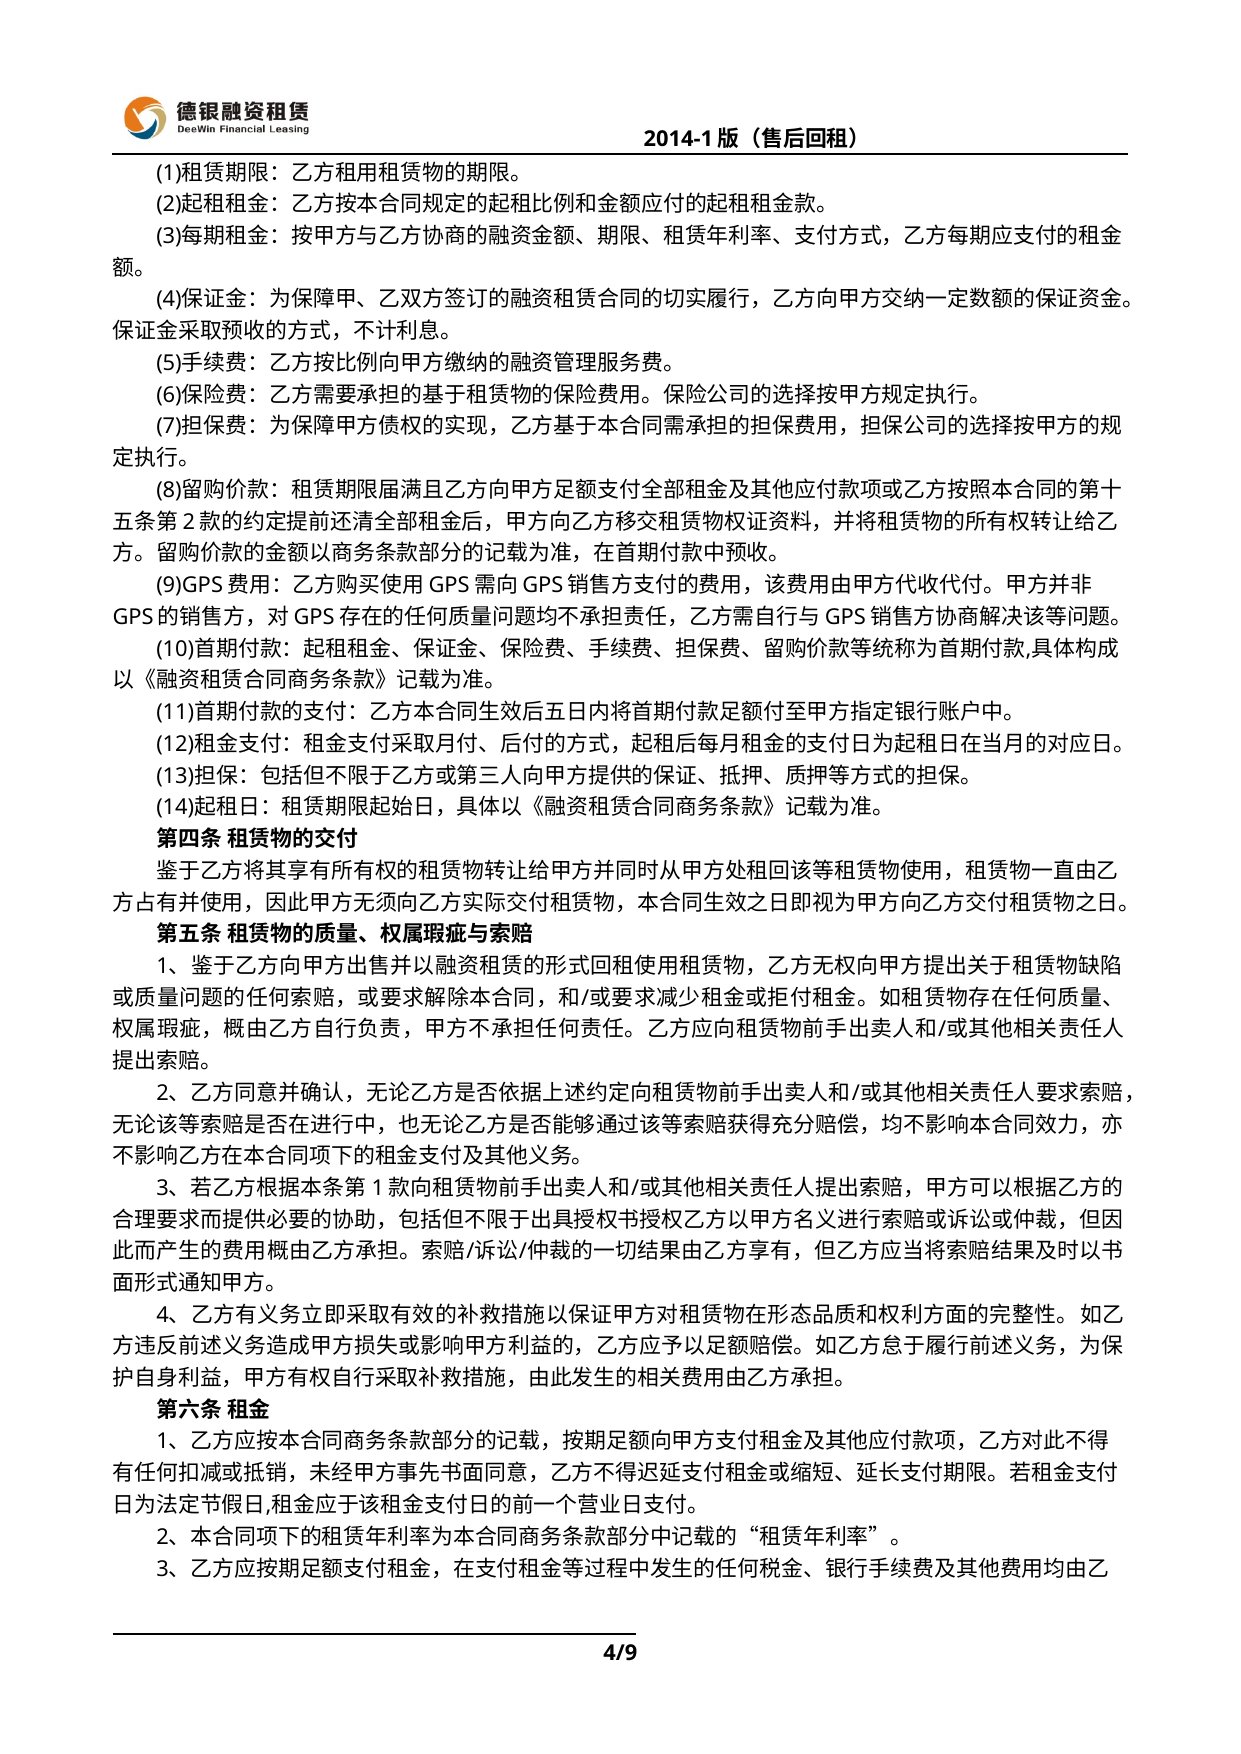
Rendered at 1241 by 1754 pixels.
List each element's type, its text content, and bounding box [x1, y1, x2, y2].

text 4、乙方有义务立即采取有效的补救措施以保证甲方对租赁物在形态品质和权利方面的完整性。如乙方违反前述义务造成甲方损失或影响甲方利益的，乙方应予以足额赔偿。如乙方怠于履行前述义务，为保护自身利益，甲方有权自行采取补救措施，由此发生的相关费用由乙方承担。 [112, 1297, 1124, 1392]
text (5)手续费：乙方按比例向甲方缴纳的融资管理服务费。 [112, 345, 1128, 377]
text (14)起租日：租赁期限起始日，具体以《融资租赁合同商务条款》记载为准。 [112, 789, 1124, 821]
picture [112, 88, 331, 147]
text (8)留购价款：租赁期限届满且乙方向甲方足额支付全部租金及其他应付款项或乙方按照本合同的第十五条第2款的约定提前还清全部租金后，甲方向乙方移交租赁物权证资料，并将租赁物的所有权转让给乙方。留购价款的金额以商务条款部分的记载为准，在首期付款中预收。 [112, 472, 1128, 567]
text (6)保险费：乙方需要承担的基于租赁物的保险费用。保险公司的选择按甲方规定执行。 [112, 377, 1128, 408]
text (1)租赁期限：乙方租用租赁物的期限。 [112, 155, 1128, 186]
text 鉴于乙方将其享有所有权的租赁物转让给甲方并同时从甲方处租回该等租赁物使用，租赁物一直由乙方占有并使用，因此甲方无须向乙方实际交付租赁物，本合同生效之日即视为甲方向乙方交付租赁物之日。 [112, 853, 1128, 916]
text 2、乙方同意并确认，无论乙方是否依据上述约定向租赁物前手出卖人和/或其他相关责任人要求索赔，无论该等索赔是否在进行中，也无论乙方是否能够通过该等索赔获得充分赔偿，均不影响本合同效力，亦不影响乙方在本合同项下的租金支付及其他义务。 [112, 1075, 1124, 1170]
text 1、鉴于乙方向甲方出售并以融资租赁的形式回租使用租赁物，乙方无权向甲方提出关于租赁物缺陷或质量问题的任何索赔，或要求解除本合同，和/或要求减少租金或拒付租金。如租赁物存在任何质量、权属瑕疵，概由乙方自行负责，甲方不承担任何责任。乙方应向租赁物前手出卖人和/或其他相关责任人提出索赔。 [112, 948, 1124, 1075]
text (2)起租租金：乙方按本合同规定的起租比例和金额应付的起租租金款。 [112, 186, 1128, 218]
text (12)租金支付：租金支付采取月付、后付的方式，起租后每月租金的支付日为起租日在当月的对应日。 [112, 726, 1128, 758]
text 3、乙方应按期足额支付租金，在支付租金等过程中发生的任何税金、银行手续费及其他费用均由乙方另行承担，不得在商务条款部分记载的租金中扣除任何费用。 [112, 1551, 1128, 1582]
text (10)首期付款：起租租金、保证金、保险费、手续费、担保费、留购价款等统称为首期付款,具体构成以《融资租赁合同商务条款》记载为准。 [112, 631, 1128, 694]
text 第六条 租金 [112, 1392, 1128, 1423]
text (11)首期付款的支付：乙方本合同生效后五日内将首期付款足额付至甲方指定银行账户中。 [112, 694, 1128, 726]
text 第四条 租赁物的交付 [112, 821, 1128, 853]
text 3、若乙方根据本条第1款向租赁物前手出卖人和/或其他相关责任人提出索赔，甲方可以根据乙方的合理要求而提供必要的协助，包括但不限于出具授权书授权乙方以甲方名义进行索赔或诉讼或仲裁，但因此而产生的费用概由乙方承担。索赔/诉讼/仲裁的一切结果由乙方享有，但乙方应当将索赔结果及时以书面形式通知甲方。 [112, 1170, 1124, 1297]
text (4)保证金：为保障甲、乙双方签订的融资租赁合同的切实履行，乙方向甲方交纳一定数额的保证资金。保证金采取预收的方式，不计利息。 [112, 281, 1128, 345]
text (9)GPS费用：乙方购买使用GPS需向GPS销售方支付的费用，该费用由甲方代收代付。甲方并非GPS的销售方，对GPS存在的任何质量问题均不承担责任，乙方需自行与GPS销售方协商解决该等问题。 [112, 567, 1128, 631]
text (7)担保费：为保障甲方债权的实现，乙方基于本合同需承担的担保费用，担保公司的选择按甲方的规定执行。 [112, 408, 1128, 472]
text 第五条 租赁物的质量、权属瑕疵与索赔 [112, 916, 1124, 948]
text 2、本合同项下的租赁年利率为本合同商务条款部分中记载的“租赁年利率”。 [112, 1519, 1128, 1551]
text (13)担保：包括但不限于乙方或第三人向甲方提供的保证、抵押、质押等方式的担保。 [112, 758, 1128, 789]
text (3)每期租金：按甲方与乙方协商的融资金额、期限、租赁年利率、支付方式，乙方每期应支付的租金额。 [112, 218, 1128, 281]
text 1、乙方应按本合同商务条款部分的记载，按期足额向甲方支付租金及其他应付款项，乙方对此不得有任何扣减或抵销，未经甲方事先书面同意，乙方不得迟延支付租金或缩短、延长支付期限。若租金支付日为法定节假日,租金应于该租金支付日的前一个营业日支付。 [112, 1423, 1128, 1519]
